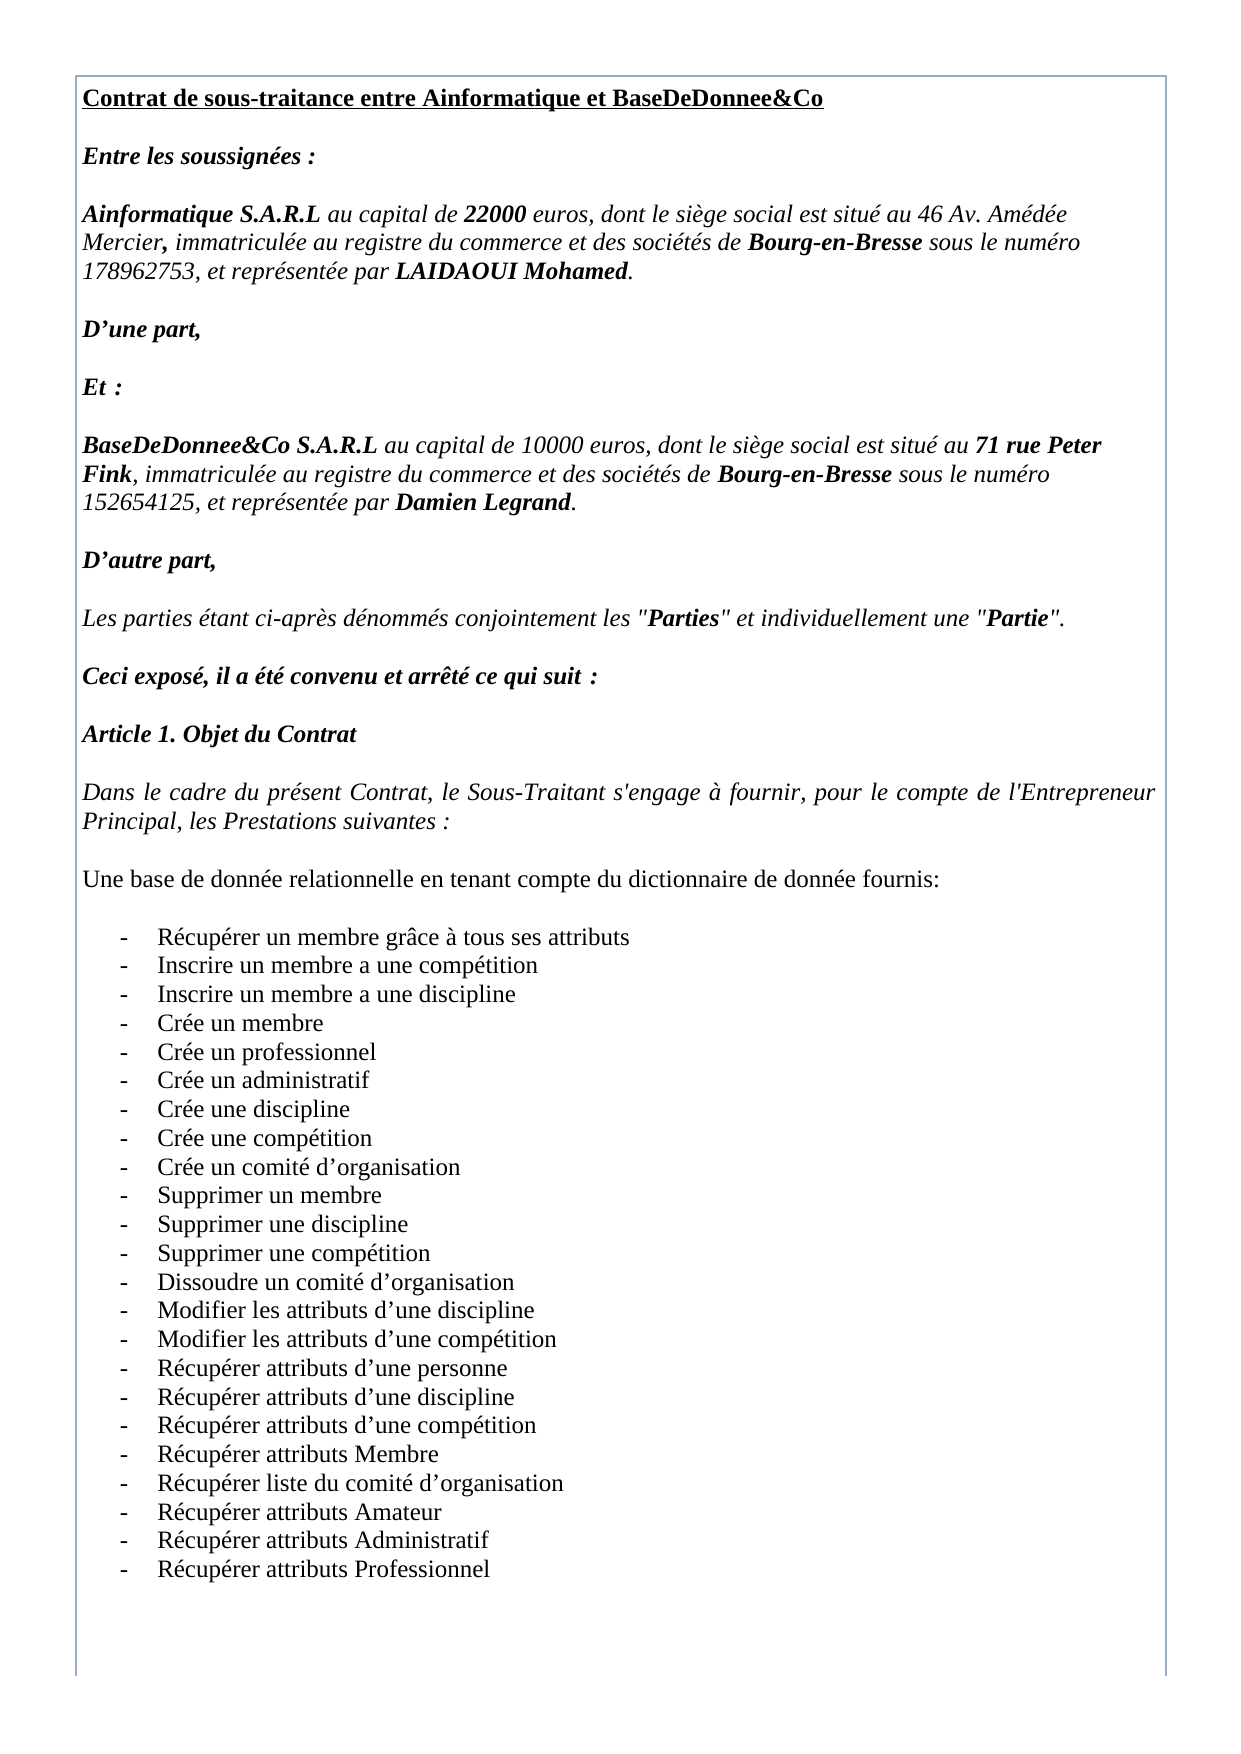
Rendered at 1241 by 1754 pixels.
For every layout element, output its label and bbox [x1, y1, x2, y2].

table_header [77, 77, 1165, 1676]
